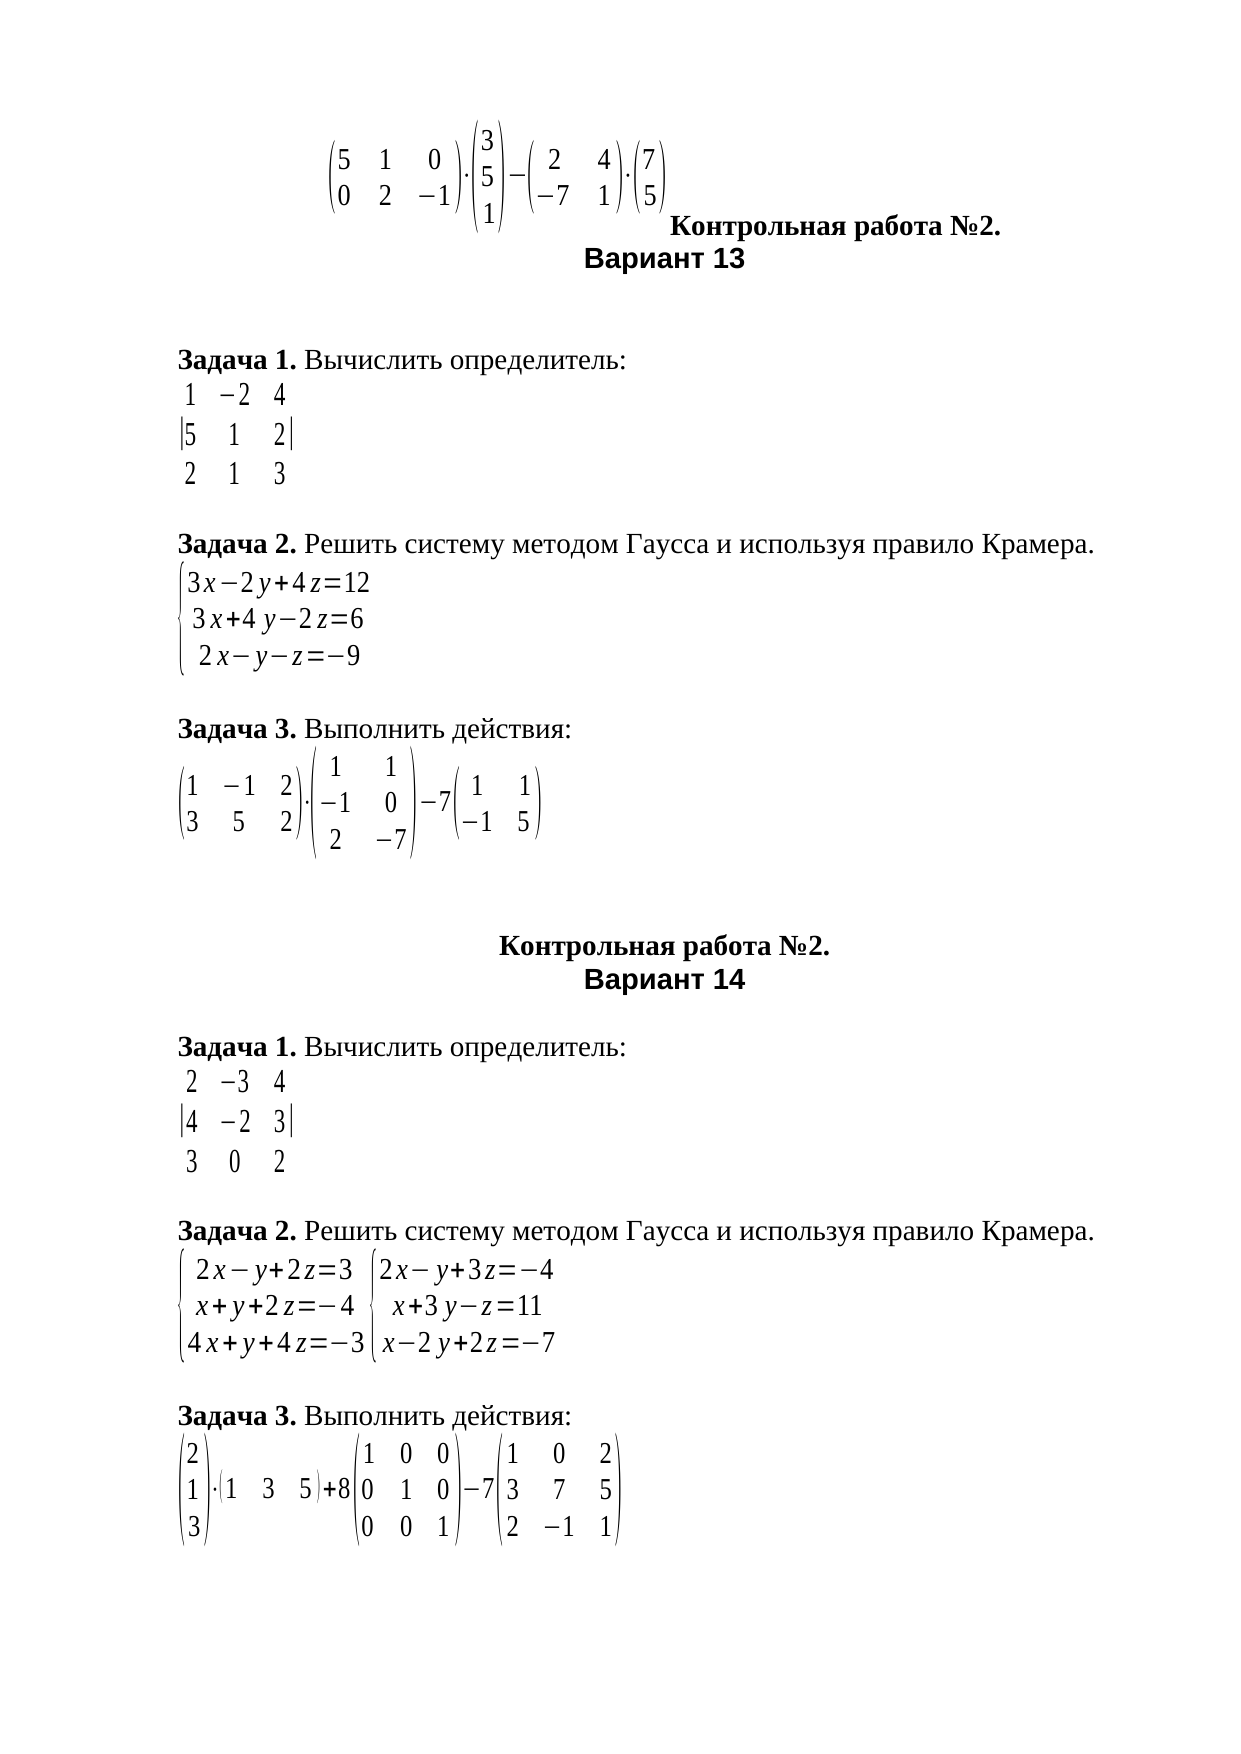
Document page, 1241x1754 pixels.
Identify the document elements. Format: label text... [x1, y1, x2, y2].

text Вариант 13 [177, 242, 1152, 275]
text Задача 3. Выполнить действия: [177, 1398, 1152, 1431]
text Контрольная работа №2. [177, 118, 1152, 242]
text Вариант 14 [177, 962, 1152, 996]
text Задача 1. Вычислить определитель: [177, 1029, 1152, 1063]
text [177, 1213, 1152, 1247]
text Задача 1. Вычислить определитель: [177, 342, 1152, 376]
text Задача 3. Выполнить действия: [177, 711, 1152, 744]
text Контрольная работа №2. [177, 928, 1152, 962]
text Задача 2. Решить систему методом Гаусса и используя правило Крамера. [177, 526, 1152, 560]
